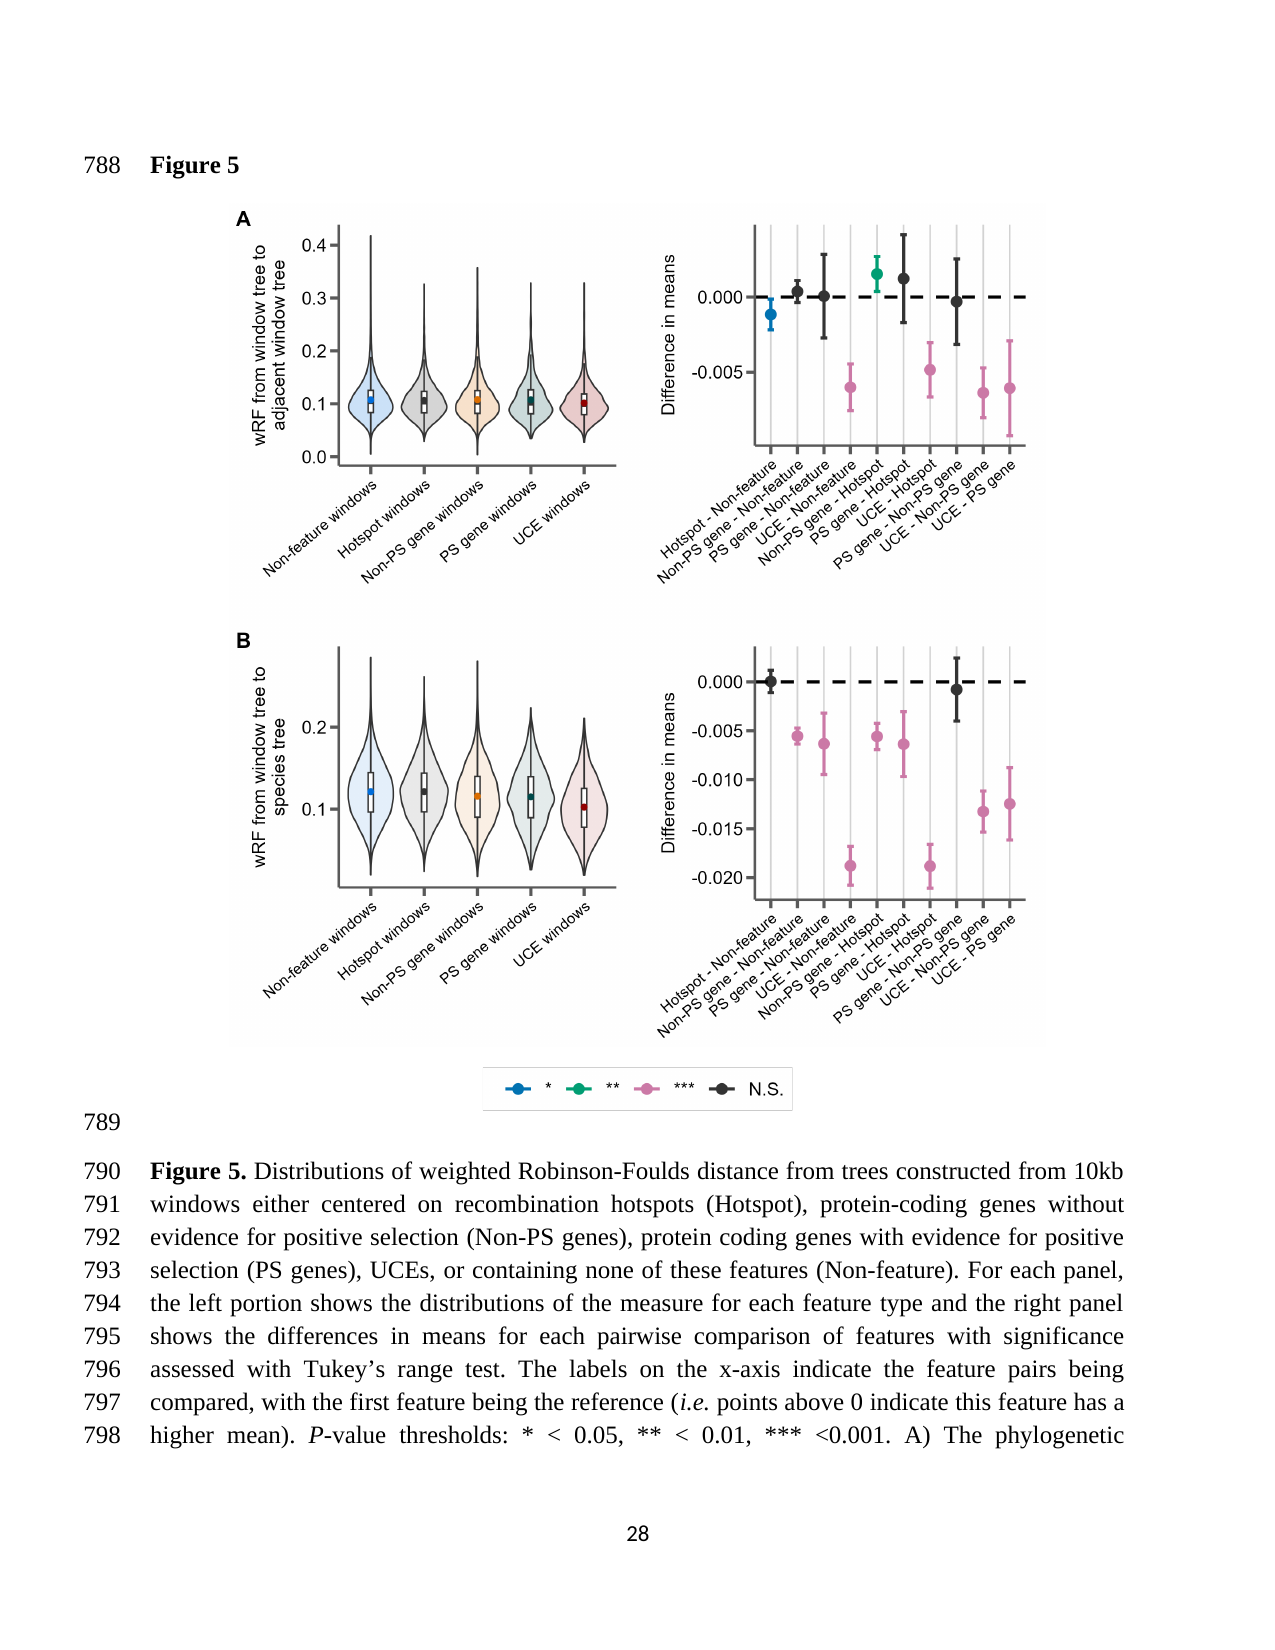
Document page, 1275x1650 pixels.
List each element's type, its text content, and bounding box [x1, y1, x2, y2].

picture [228, 203, 1047, 1131]
subtitle Figure 5 [150, 150, 1125, 179]
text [150, 1156, 1125, 1449]
